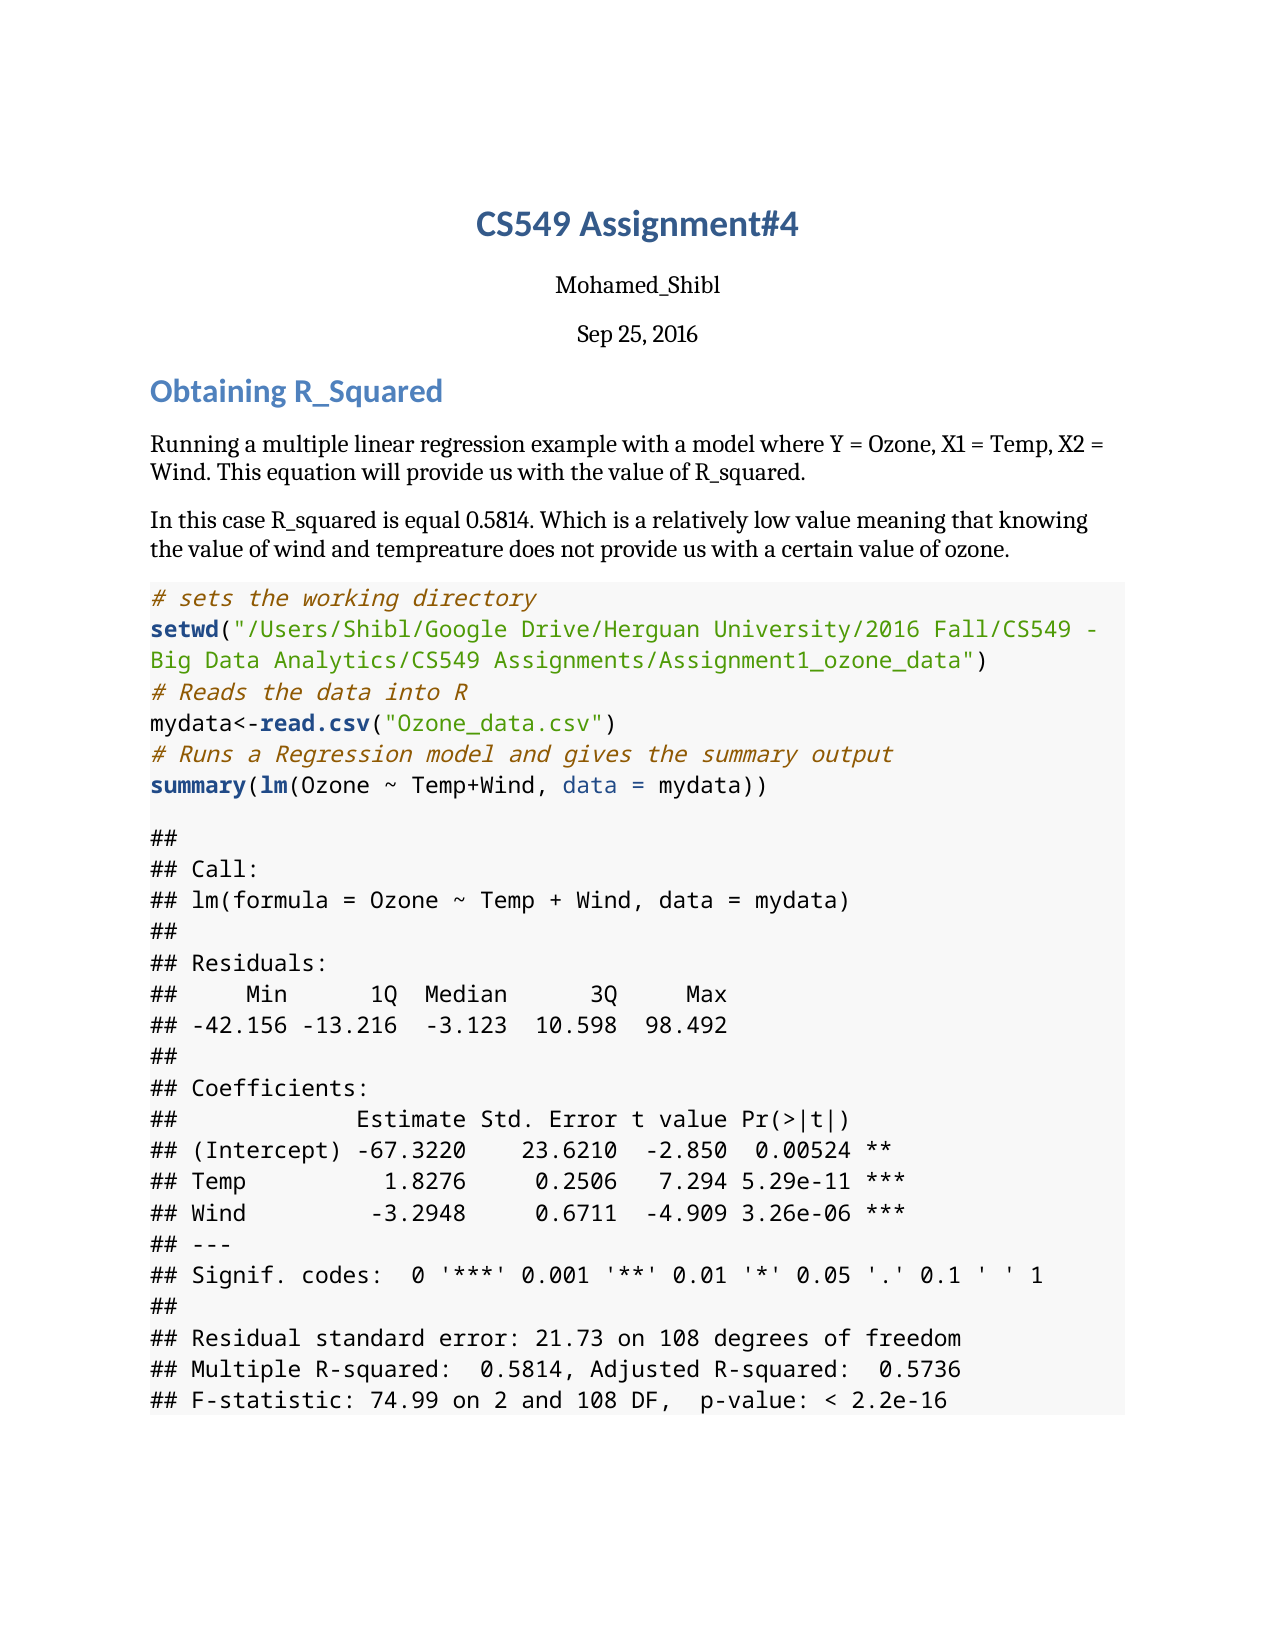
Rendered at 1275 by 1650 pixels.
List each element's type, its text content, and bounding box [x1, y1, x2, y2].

text Running a multiple linear regression example with a model where Y = Ozone, X1 = Temp, X2 = Wind. This equation will provide us with the value of R_squared. [150, 429, 1125, 487]
text Mohamed_Shibl [150, 271, 1125, 299]
text # sets the working directory setwd("/Users/Shibl/Google Drive/Herguan University/2016 Fall/CS549 - Big Data Analytics/CS549 Assignments/Assignment1_ozone_data") # Reads the data into R mydata<-read.csv("Ozone_data.csv") # Runs a Regression model and gives the summary output summary(lm(Ozone ~ Temp+Wind, data = mydata)) [150, 582, 1125, 801]
text In this case R_squared is equal 0.5814. Which is a relatively low value meaning that knowing the value of wind and tempreature does not provide us with a certain value of ozone. [150, 506, 1125, 563]
title CS549 Assignment#4 [150, 200, 1125, 246]
text ## ## Call: ## lm(formula = Ozone ~ Temp + Wind, data = mydata) ## ## Residuals: ## Min 1Q Median 3Q Max ## -42.156 -13.216 -3.123 10.598 98.492 ## ## Coefficients: ## Estimate Std. Error t value Pr(>|t|) ## (Intercept) -67.3220 23.6210 -2.850 0.00524 ** ## Temp 1.8276 0.2506 7.294 5.29e-11 *** ## Wind -3.2948 0.6711 -4.909 3.26e-06 *** ## --- ## Signif. codes: 0 '***' 0.001 '**' 0.01 '*' 0.05 '.' 0.1 ' ' 1 ## ## Residual standard error: 21.73 on 108 degrees of freedom ## Multiple R-squared: 0.5814, Adjusted R-squared: 0.5736 ## F-statistic: 74.99 on 2 and 108 DF, p-value: < 2.2e-16 [150, 822, 1125, 1415]
subtitle Obtaining R_Squared [150, 370, 1125, 411]
text Sep 25, 2016 [150, 320, 1125, 349]
